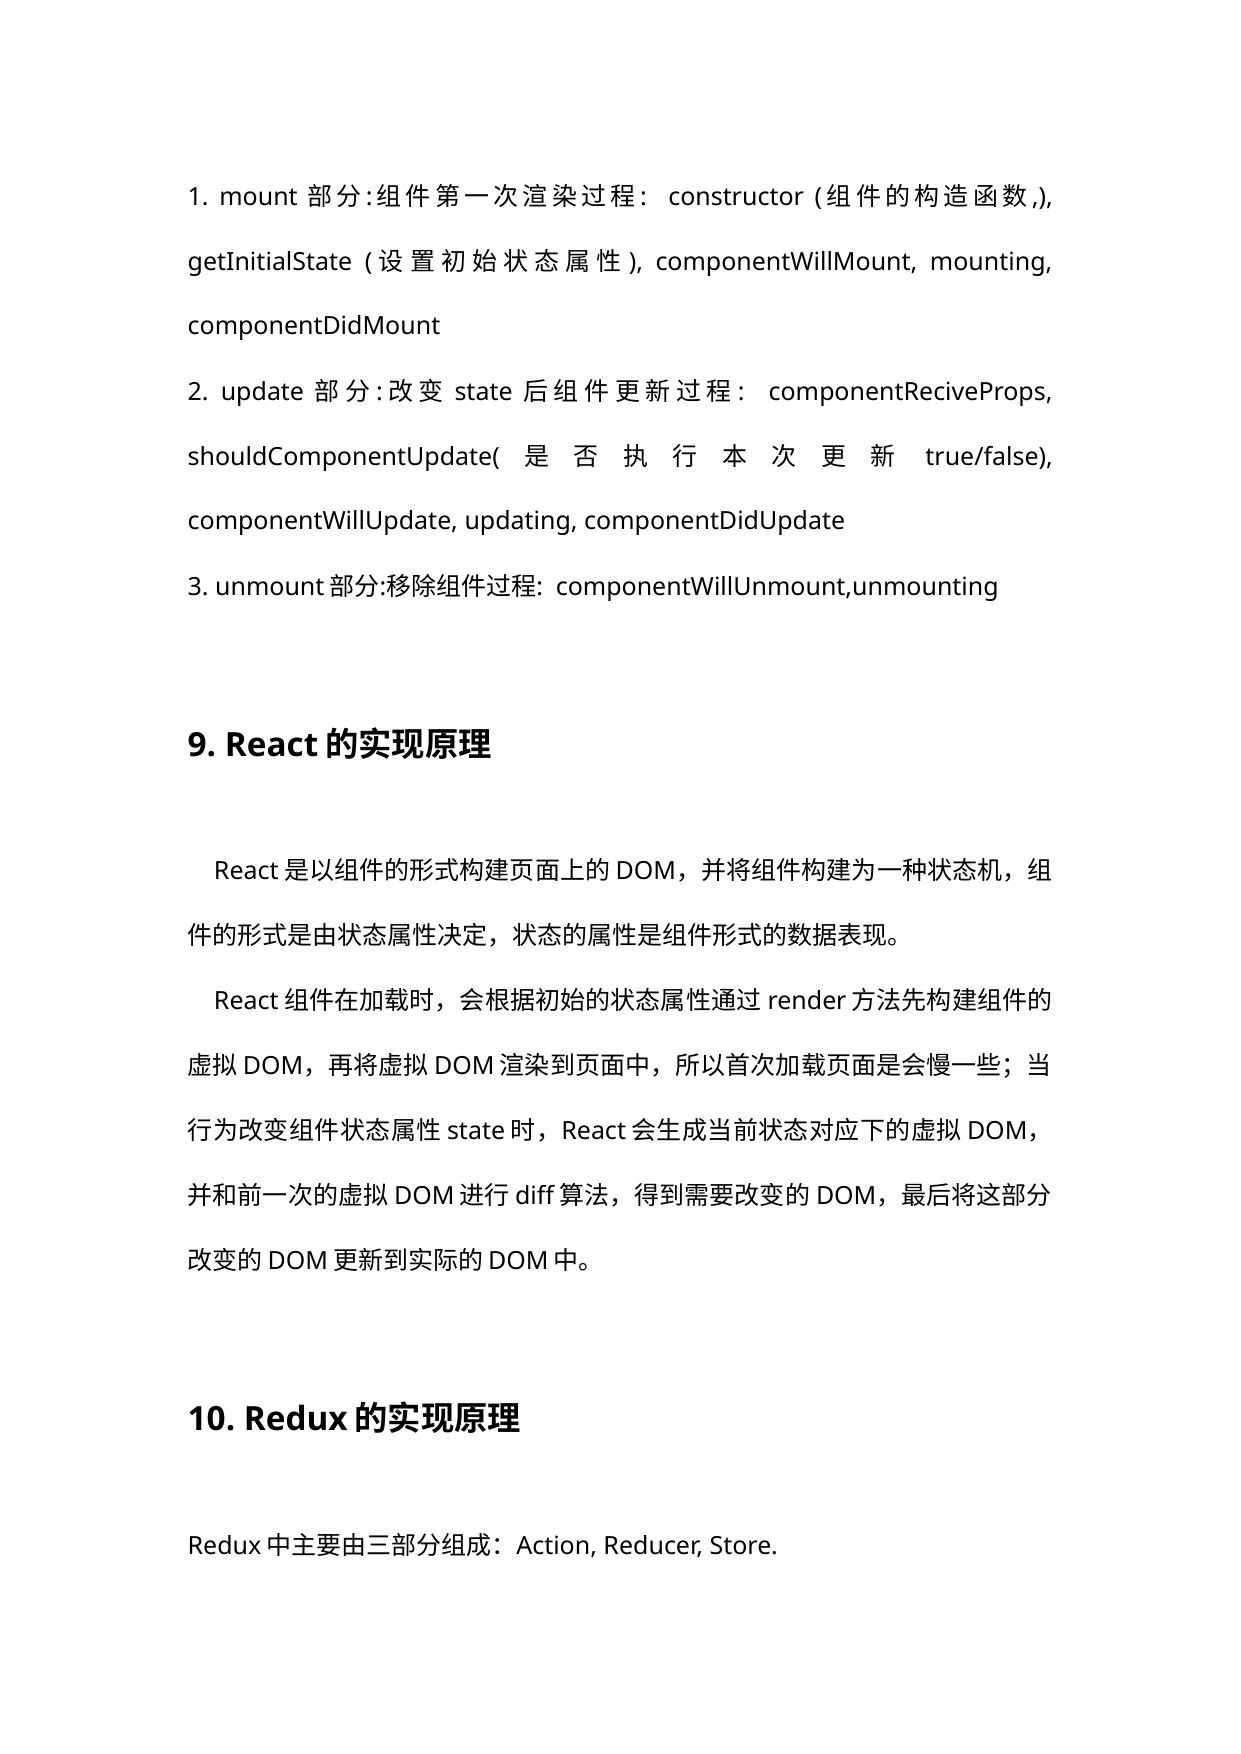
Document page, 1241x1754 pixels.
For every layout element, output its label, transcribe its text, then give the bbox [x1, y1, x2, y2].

text 1. mount部分:组件第一次渲染过程: constructor (组件的构造函数,), getInitialState (设置初始状态属性), componentWillMount, mounting, componentDidMount [187, 162, 1053, 357]
text Redux中主要由三部分组成：Action, Reducer, Store. [187, 1511, 1053, 1576]
subtitle 9. React的实现原理 [187, 709, 1053, 774]
text 3. unmount部分:移除组件过程: componentWillUnmount,unmounting [187, 552, 1053, 617]
text React是以组件的形式构建页面上的DOM，并将组件构建为一种状态机，组件的形式是由状态属性决定，状态的属性是组件形式的数据表现。 [187, 836, 1053, 966]
text 2. update部分:改变state后组件更新过程: componentReciveProps, shouldComponentUpdate(是否执行本次更新true/false), componentWillUpdate, updating, componentDidUpdate [187, 357, 1053, 552]
text React组件在加载时，会根据初始的状态属性通过render方法先构建组件的虚拟DOM，再将虚拟DOM渲染到页面中，所以首次加载页面是会慢一些；当行为改变组件状态属性state时，React会生成当前状态对应下的虚拟DOM，并和前一次的虚拟DOM进行diff算法，得到需要改变的DOM，最后将这部分改变的DOM更新到实际的DOM中。 [187, 966, 1053, 1291]
subtitle 10. Redux的实现原理 [187, 1383, 1053, 1448]
